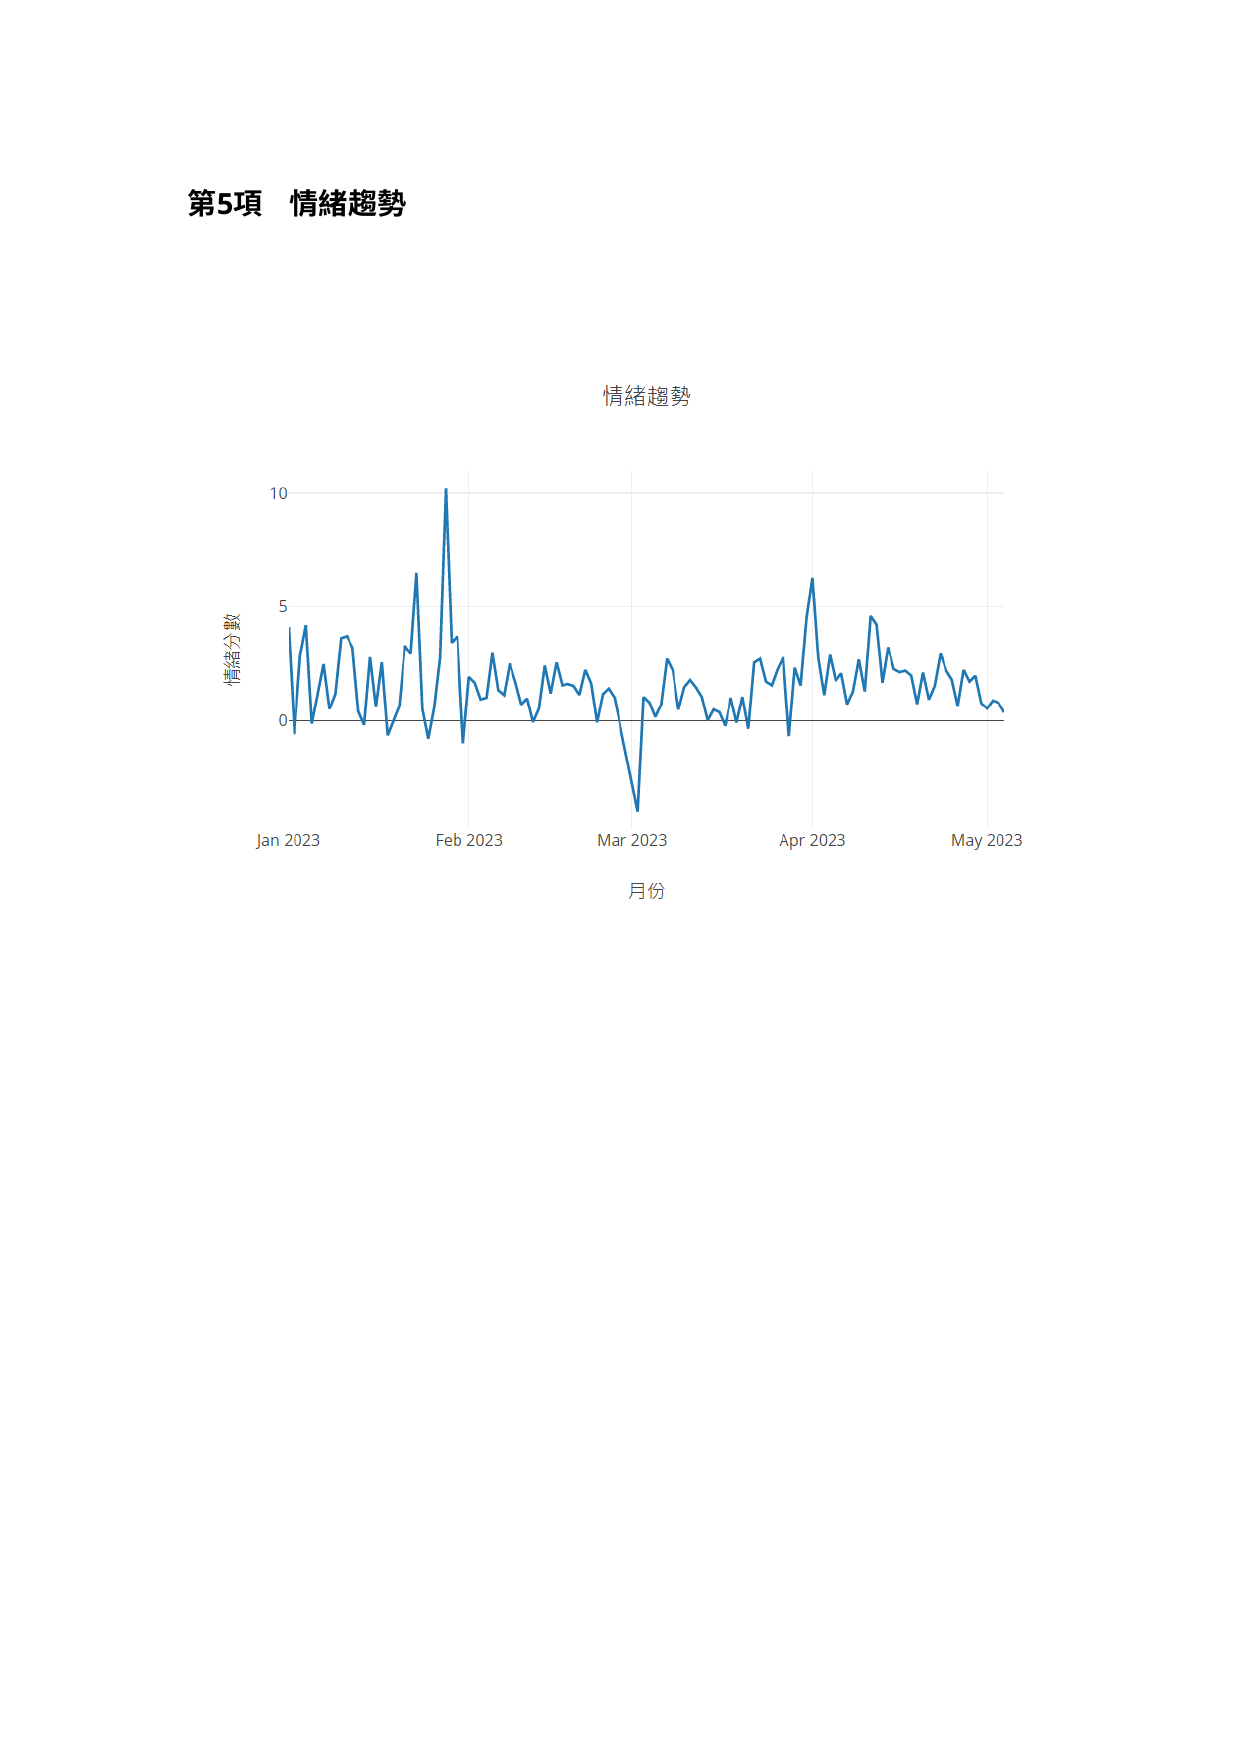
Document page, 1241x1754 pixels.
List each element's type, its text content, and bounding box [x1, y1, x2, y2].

subtitle 情緒趨勢 [187, 164, 1053, 239]
picture [187, 324, 1053, 925]
